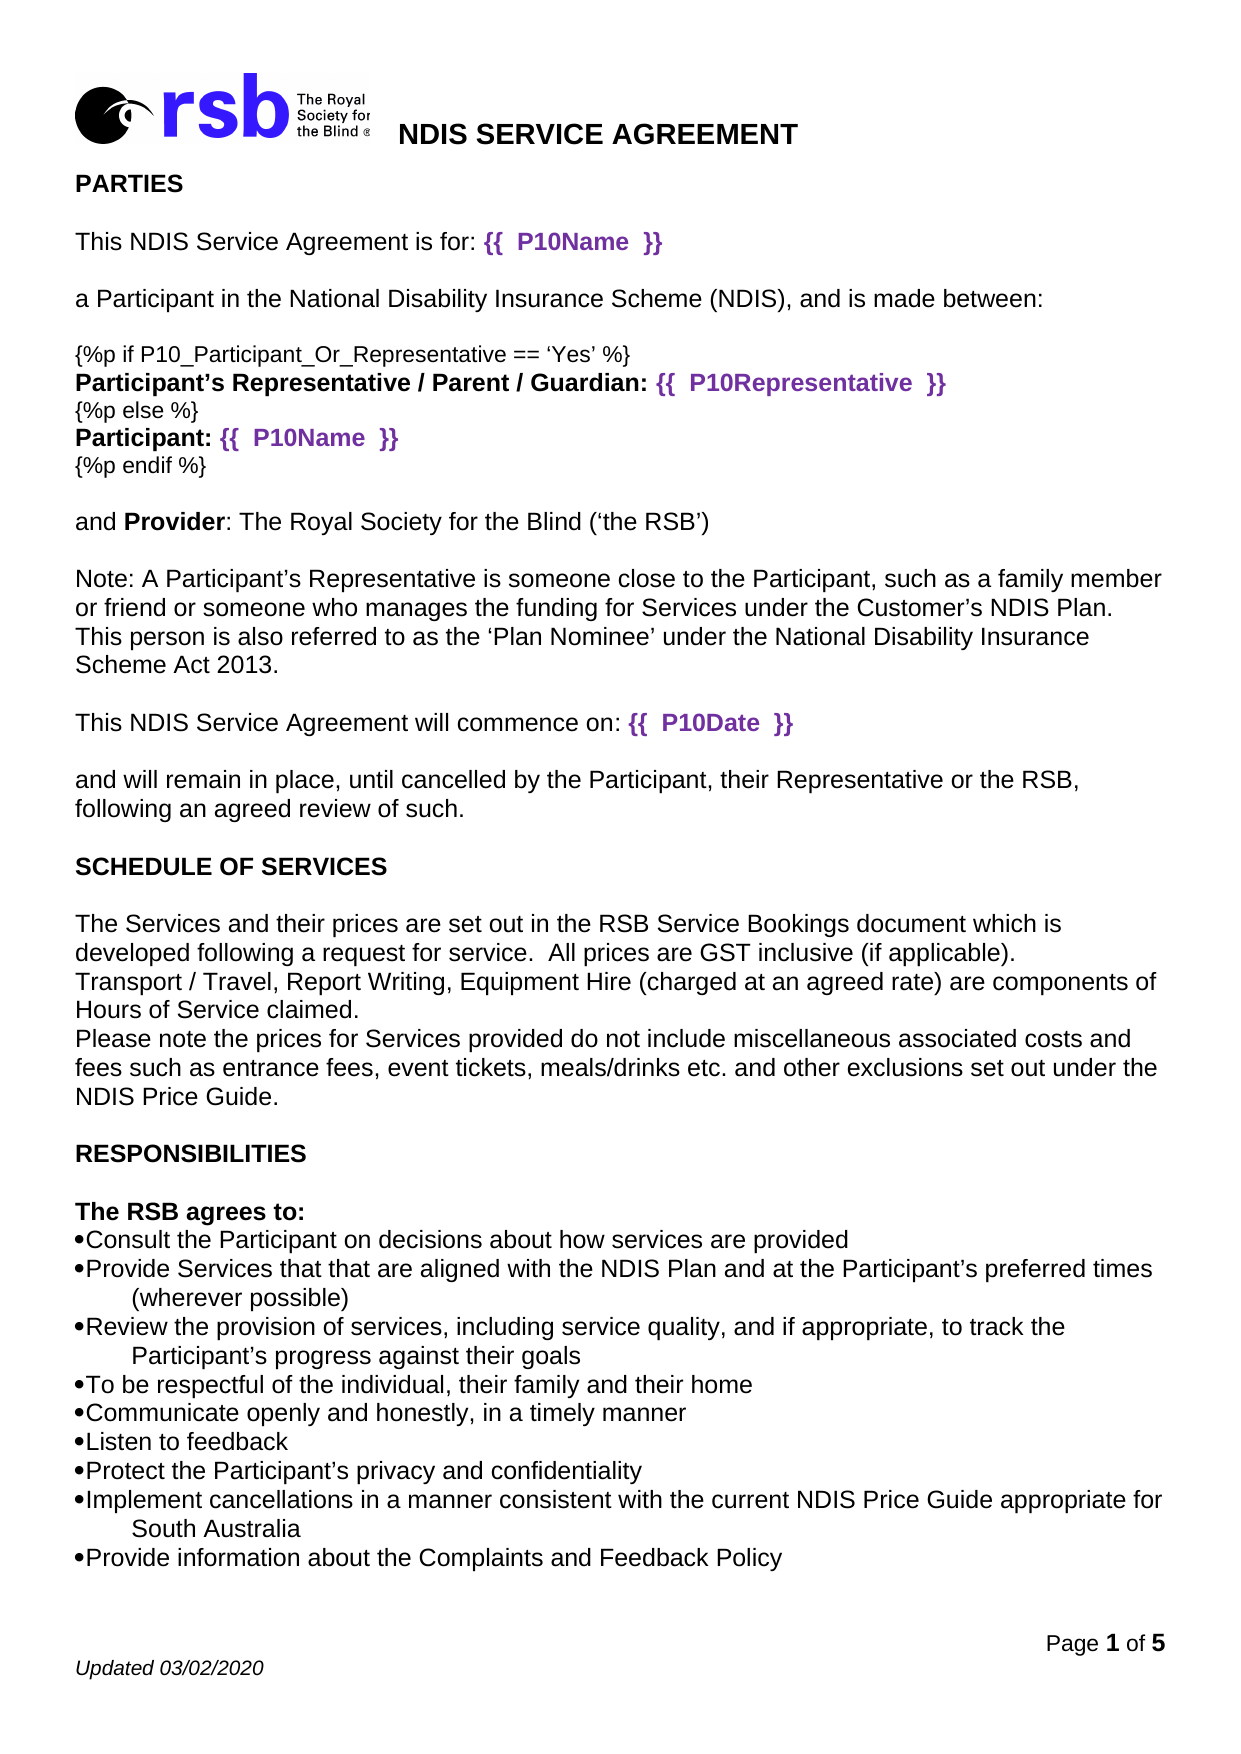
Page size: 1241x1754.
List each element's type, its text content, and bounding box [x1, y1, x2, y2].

list Provide Services that that are aligned with the NDIS Plan and at the Participant’s preferred times (wherever possible) [75, 1254, 1165, 1312]
list Implement cancellations in a manner consistent with the current NDIS Price Guide appropriate for South Australia [75, 1485, 1165, 1543]
subtitle SCHEDULE OF SERVICES [75, 852, 1165, 881]
text This NDIS Service Agreement will commence on: {{ P10Date }} [75, 708, 1165, 737]
text and Provider: The Royal Society for the Blind (‘the RSB’) [75, 507, 1165, 536]
list Review the provision of services, including service quality, and if appropriate, to track the Participant’s progress against their goals [75, 1312, 1165, 1369]
text Transport / Travel, Report Writing, Equipment Hire (charged at an agreed rate) are components of Hours of Service claimed. [75, 967, 1165, 1024]
text {%p if P10_Participant_Or_Representative == ‘Yes’ %} [75, 341, 1165, 368]
list To be respectful of the individual, their family and their home [75, 1369, 1165, 1398]
list Listen to feedback [75, 1427, 1165, 1456]
list Communicate openly and honestly, in a timely manner [75, 1398, 1165, 1427]
list Provide information about the Complaints and Feedback Policy [75, 1543, 1165, 1571]
text Note: A Participant’s Representative is someone close to the Participant, such as a family member or friend or someone who manages the funding for Services under the Customer’s NDIS Plan. This person is also referred to as the ‘Plan Nominee’ under the National Disability Insurance Scheme Act 2013. [75, 564, 1165, 679]
list Protect the Participant’s privacy and confidentiality [75, 1456, 1165, 1485]
text {%p endif %} [75, 452, 1165, 478]
text This NDIS Service Agreement is for: {{ P10Name }} [75, 226, 1165, 255]
list Consult the Participant on decisions about how services are provided [75, 1226, 1165, 1254]
text The Services and their prices are set out in the RSB Service Bookings document which is developed following a request for service. All prices are GST inclusive (if applicable). [75, 909, 1165, 967]
picture [75, 73, 370, 144]
text Please note the prices for Services provided do not include miscellaneous associated costs and fees such as entrance fees, event tickets, meals/drinks etc. and other exclusions set out under the NDIS Price Guide. [75, 1024, 1165, 1111]
text {%p else %} [75, 397, 1165, 423]
text and will remain in place, until cancelled by the Participant, their Representative or the RSB, following an agreed review of such. [75, 766, 1165, 823]
text a Participant in the National Disability Insurance Scheme (NDIS), and is made between: [75, 284, 1165, 313]
text PARTIES [75, 169, 1165, 198]
subtitle RESPONSIBILITIES [75, 1139, 1165, 1168]
text Participant: {{ P10Name }} [75, 423, 1165, 452]
text Participant’s Representative / Parent / Guardian: {{ P10Representative }} [75, 368, 1165, 397]
subtitle The RSB agrees to: [75, 1197, 1165, 1226]
